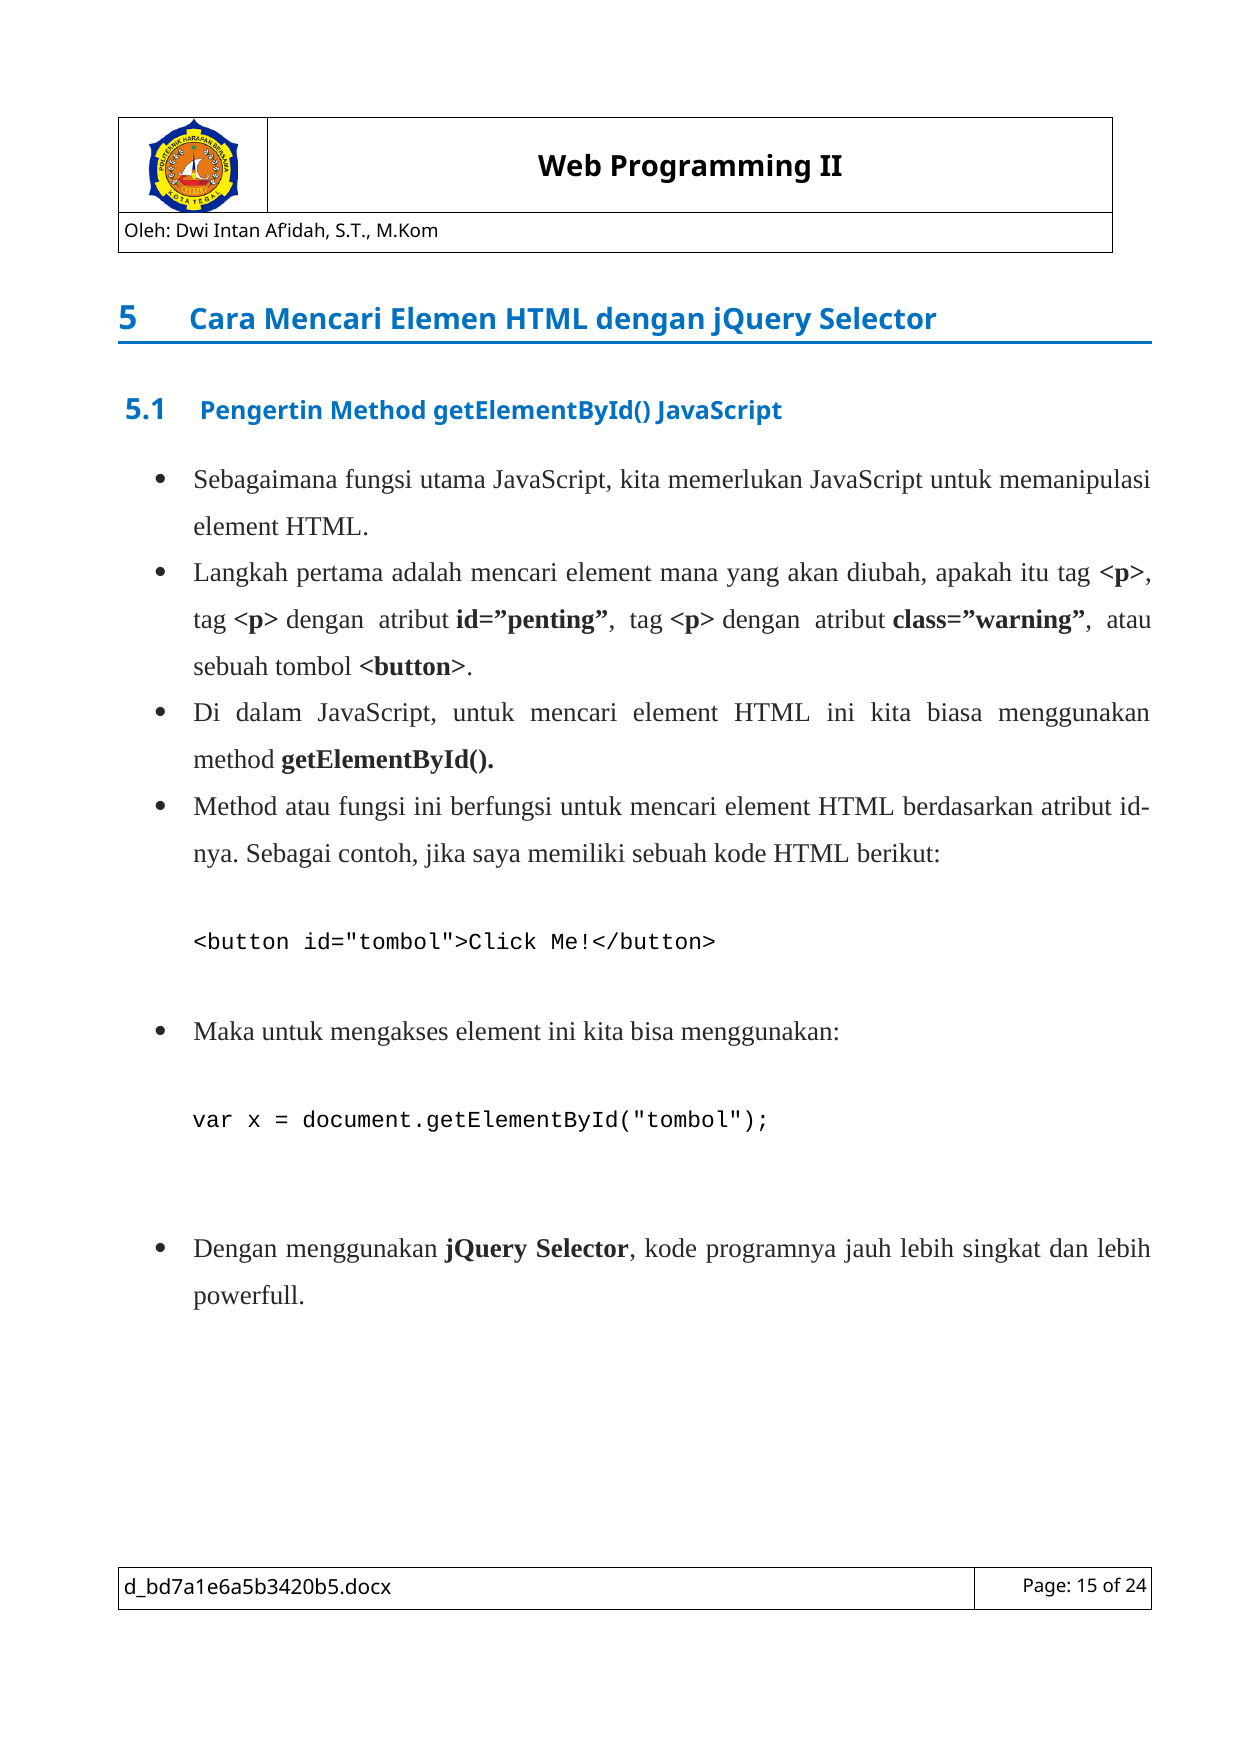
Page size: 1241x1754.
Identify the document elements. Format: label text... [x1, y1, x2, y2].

picture [148, 118, 238, 213]
subtitle Pengertin Method getElementById() JavaScript [125, 389, 1152, 428]
list Maka untuk mengakses element ini kita bisa menggunakan: [156, 1015, 1152, 1046]
list Dengan menggunakan jQuery Selector, kode programnya jauh lebih singkat dan lebih powerfull. [156, 1233, 1152, 1311]
list Di dalam JavaScript, untuk mencari element HTML ini kita biasa menggunakan method getElementById(). [156, 697, 1152, 774]
table_header var x = document.getElementById("tombol"); [118, 1108, 1224, 1233]
list Langkah pertama adalah mencari element mana yang akan diubah, apakah itu tag <p>, tag <p> dengan atribut id=”penting”, tag <p> dengan atribut class=”warning”, atau sebuah tombol <button>. [156, 556, 1152, 681]
subtitle Cara Mencari Elemen HTML dengan jQuery Selector [118, 294, 1152, 341]
list Sebagaimana fungsi utama JavaScript, kita memerlukan JavaScript untuk memanipulasi element HTML. [156, 463, 1152, 541]
list Method atau fungsi ini berfungsi untuk mencari element HTML berdasarkan atribut id-nya. Sebagai contoh, jika saya memiliki sebuah kode HTML berikut: [156, 790, 1152, 868]
table_header <button id="tombol">Click Me!</button> [118, 930, 1224, 968]
